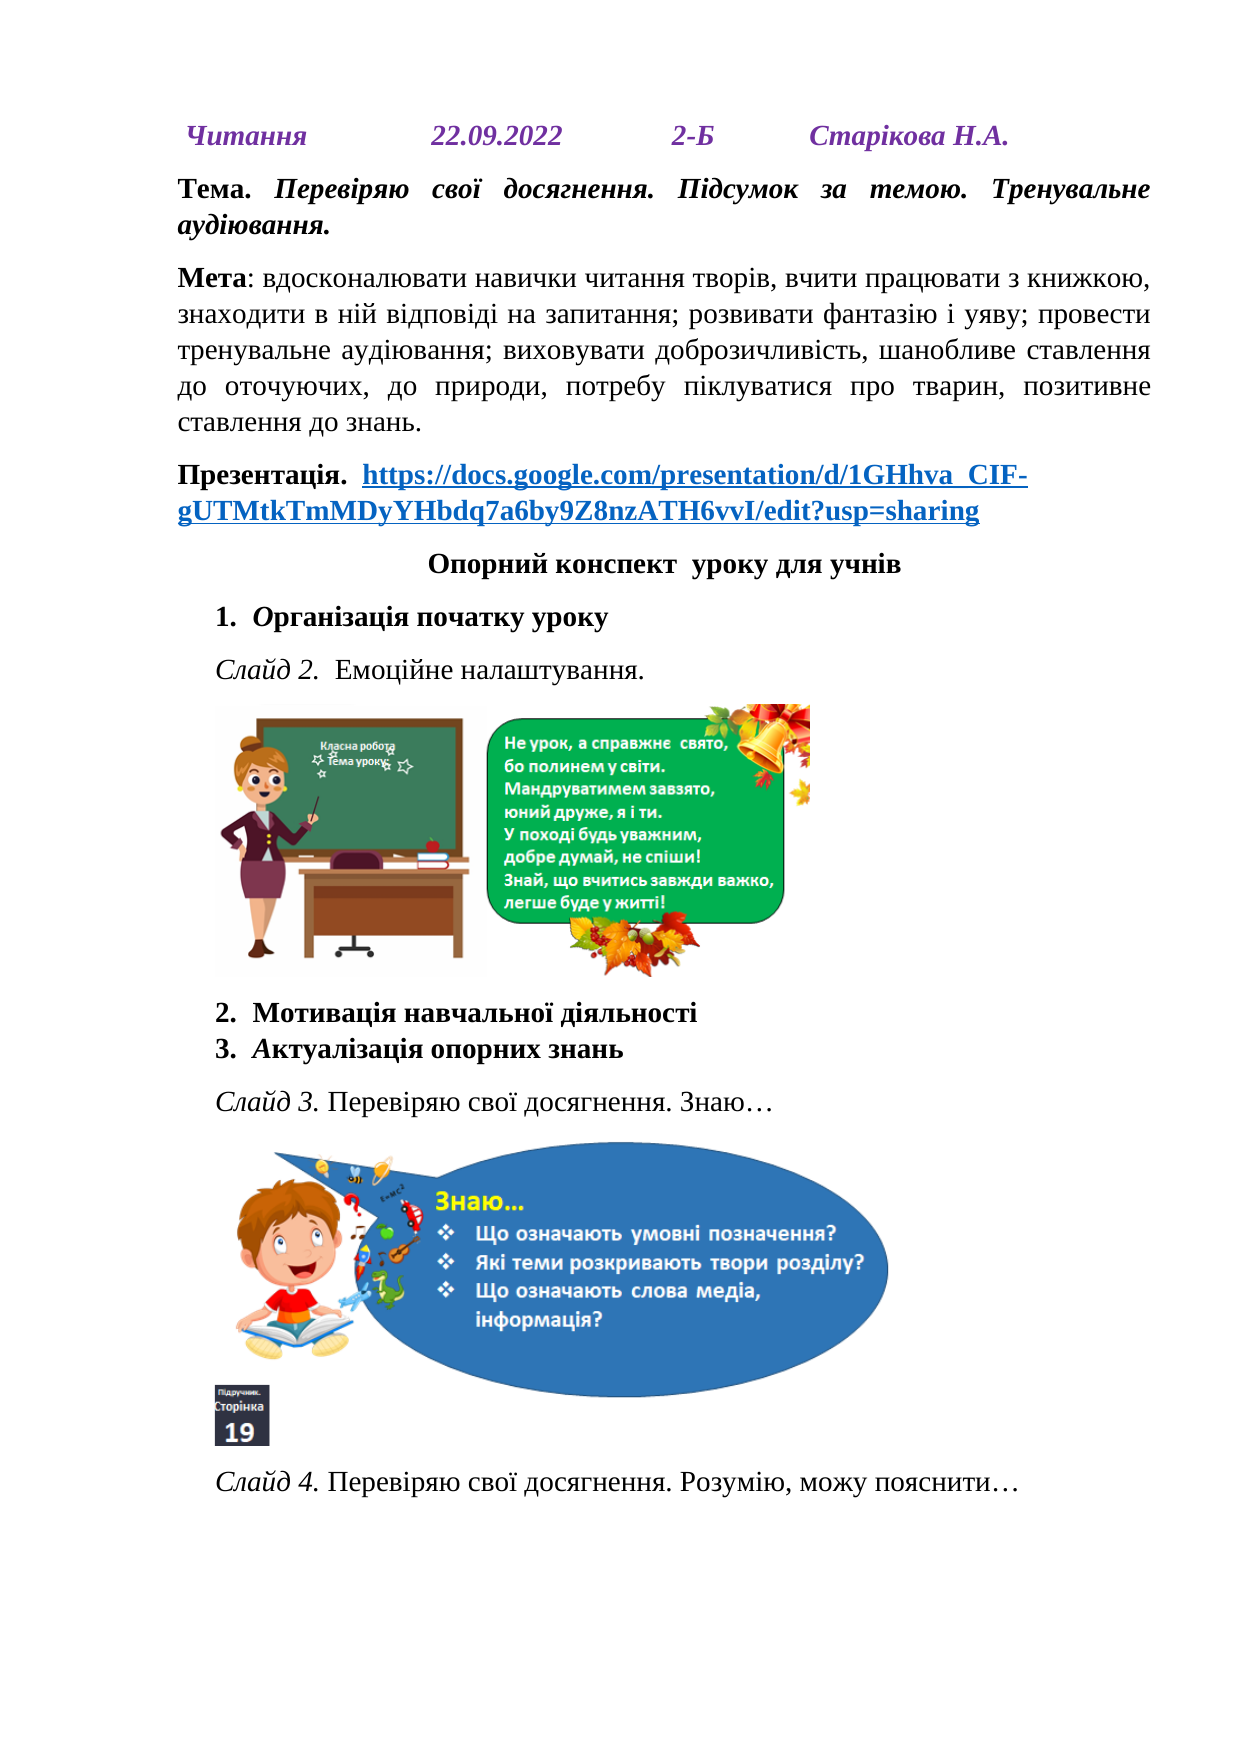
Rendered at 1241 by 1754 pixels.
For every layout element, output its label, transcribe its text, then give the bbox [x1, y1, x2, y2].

text Слайд 2. Емоційне налаштування. [177, 652, 1152, 685]
text Слайд 3. Перевіряю свої досягнення. Знаю… [177, 1084, 1152, 1118]
text Слайд 4. Перевіряю свої досягнення. Розумію, можу пояснити… [177, 1464, 1152, 1498]
text Тема. Перевіряю свої досягнення. Підсумок за темою. Тренувальне аудіювання. [177, 171, 1152, 241]
text Читання 22.09.2022 2-Б Старікова Н.А. [177, 118, 1152, 152]
list Мотивація навчальної діяльності [215, 995, 1152, 1029]
picture [214, 704, 810, 977]
list Актуалізація опорних знань [215, 1031, 1152, 1065]
list Організація початку уроку [215, 599, 1152, 633]
text Презентація. https://docs.google.com/presentation/d/1GHhva_CIF-gUTMtkTmMDyYHbdq7a6by9Z8nzATH6vvI/edit?usp=sharing [177, 457, 1152, 527]
text Опорний конспект уроку для учнів [177, 546, 1152, 580]
picture [214, 1137, 898, 1446]
text Мета: вдосконалювати навички читання творів, вчити працювати з книжкою, знаходити в ній відповіді на запитання; розвивати фантазію і уяву; провести тренувальне аудіювання; виховувати доброзичливість, шанобливе ставлення до оточуючих, до природи, потребу піклуватися про тварин, позитивне ставлення до знань. [177, 260, 1152, 438]
